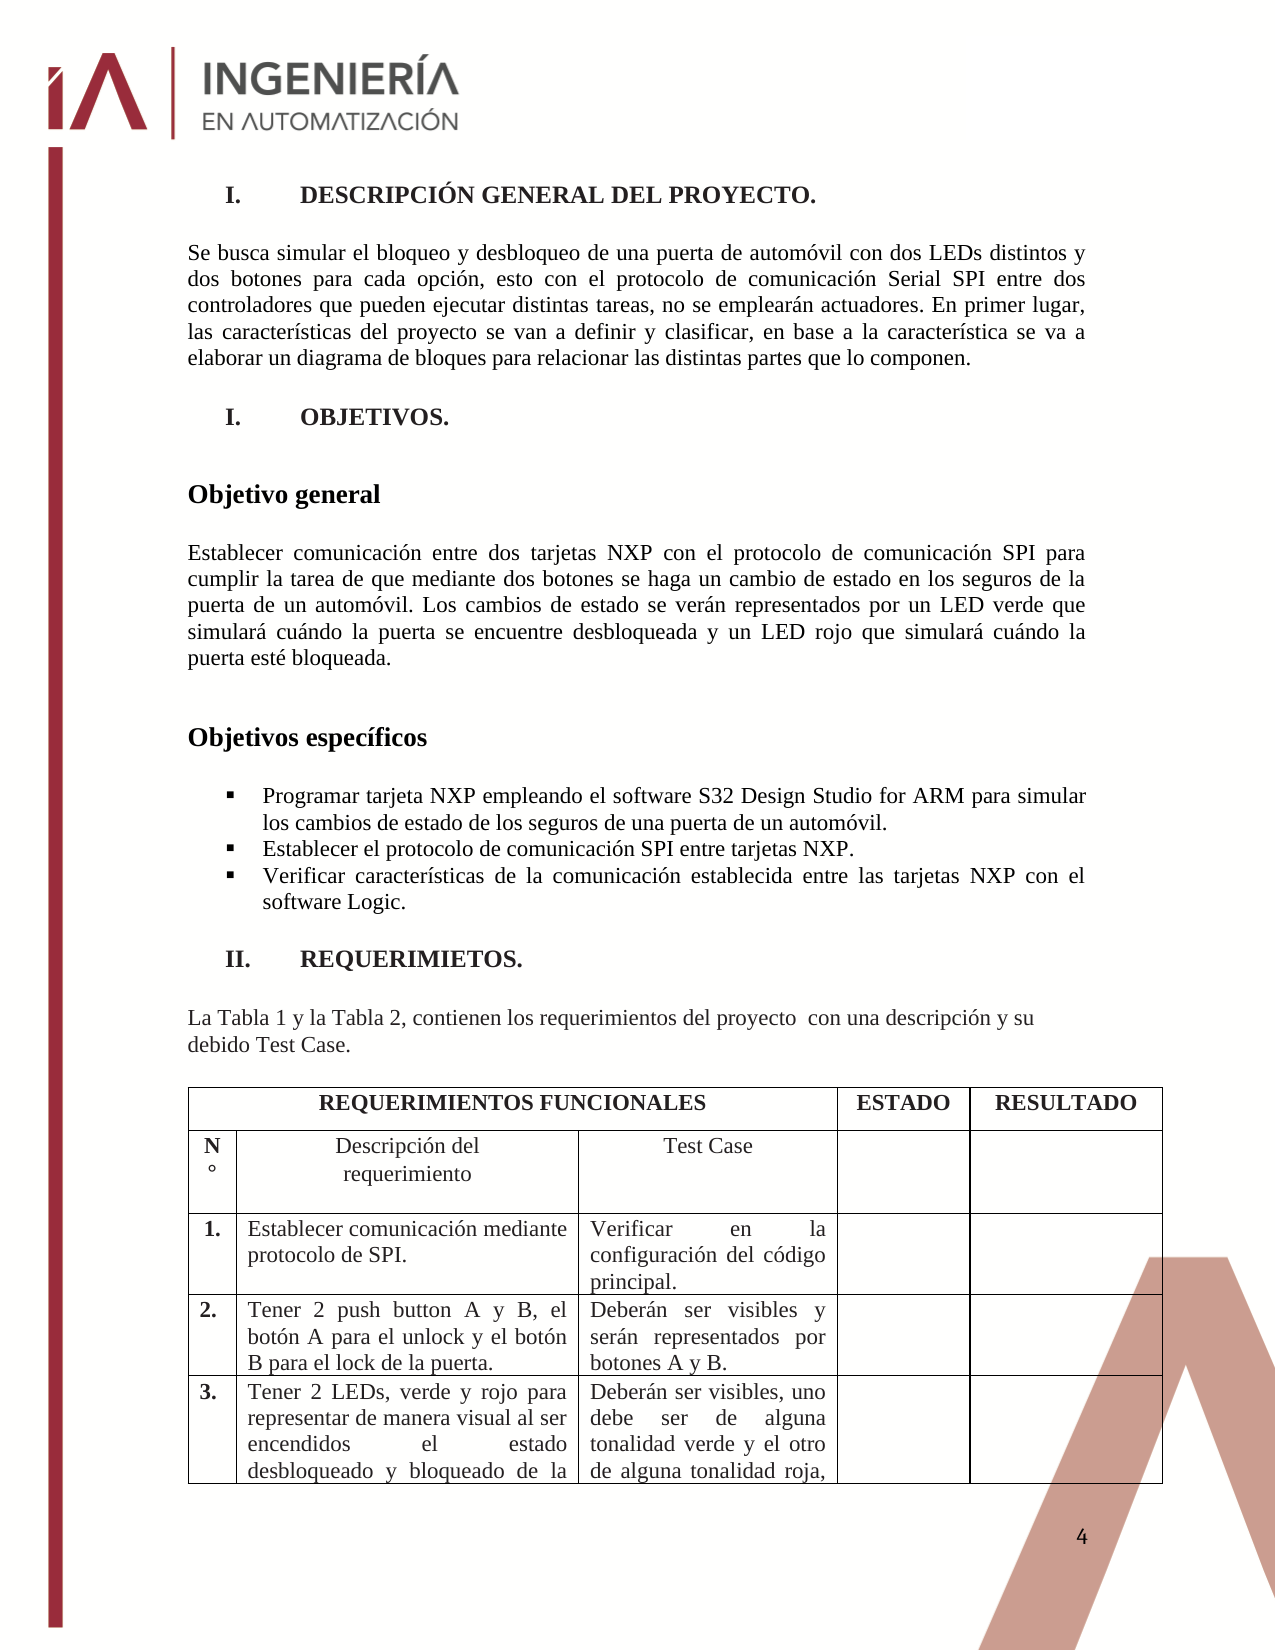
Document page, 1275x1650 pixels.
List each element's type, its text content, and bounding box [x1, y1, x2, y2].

list REQUERIMIETOS. [225, 944, 1087, 973]
table_cell 2. [189, 1295, 236, 1375]
table_cell Verificar en la configuración del código principal. [579, 1214, 837, 1294]
text La Tabla 1 y la Tabla 2, contienen los requerimientos del proyecto con una descripción y su debido Test Case. [187, 1004, 1087, 1057]
list OBJETIVOS. [225, 402, 1087, 431]
subtitle Objetivo general [187, 478, 1087, 509]
table_cell Test Case [579, 1131, 837, 1213]
table_cell Descripción del requerimiento [237, 1131, 578, 1213]
table_cell Tener 2 push button A y B, el botón A para el unlock y el botón B para el lock de la puerta. [237, 1295, 578, 1375]
list DESCRIPCIÓN GENERAL DEL PROYECTO. [225, 180, 1087, 209]
table_cell [971, 1376, 1162, 1483]
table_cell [579, 1376, 837, 1483]
list Verificar características de la comunicación establecida entre las tarjetas NXP con el software Logic. [225, 862, 1087, 914]
table_cell 3. [189, 1376, 236, 1483]
list Programar tarjeta NXP empleando el software S32 Design Studio for ARM para simular los cambios de estado de los seguros de una puerta de un automóvil. [225, 783, 1087, 835]
picture [0, 0, 1275, 1650]
table_cell Deberán ser visibles y serán representados por botones A y B. [579, 1295, 837, 1375]
table_cell Establecer comunicación mediante protocolo de SPI. [237, 1214, 578, 1294]
table_cell [838, 1131, 969, 1213]
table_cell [237, 1376, 578, 1483]
table_cell [971, 1214, 1162, 1294]
text Establecer comunicación entre dos tarjetas NXP con el protocolo de comunicación SPI para cumplir la tarea de que mediante dos botones se haga un cambio de estado en los seguros de la puerta de un automóvil. Los cambios de estado se verán representados por un LED verde que simulará cuándo la puerta se encuentre desbloqueada y un LED rojo que simulará cuándo la puerta esté bloqueada. [187, 539, 1087, 671]
table_cell 1. [189, 1214, 236, 1294]
table_cell [838, 1295, 969, 1375]
table_cell [971, 1131, 1162, 1213]
table_header RESULTADO [971, 1088, 1162, 1130]
subtitle Objetivos específicos [187, 721, 1087, 753]
table_cell [971, 1295, 1162, 1375]
text Se busca simular el bloqueo y desbloqueo de una puerta de automóvil con dos LEDs distintos y dos botones para cada opción, esto con el protocolo de comunicación Serial SPI entre dos controladores que pueden ejecutar distintas tareas, no se emplearán actuadores. En primer lugar, las características del proyecto se van a definir y clasificar, en base a la característica se va a elaborar un diagrama de bloques para relacionar las distintas partes que lo componen. [187, 239, 1087, 371]
table_header REQUERIMIENTOS FUNCIONALES [189, 1088, 837, 1130]
list Establecer el protocolo de comunicación SPI entre tarjetas NXP. [225, 835, 1087, 862]
table_cell [838, 1376, 969, 1483]
table_cell N° [189, 1131, 236, 1213]
table_header ESTADO [838, 1088, 969, 1130]
table_cell [838, 1214, 969, 1294]
